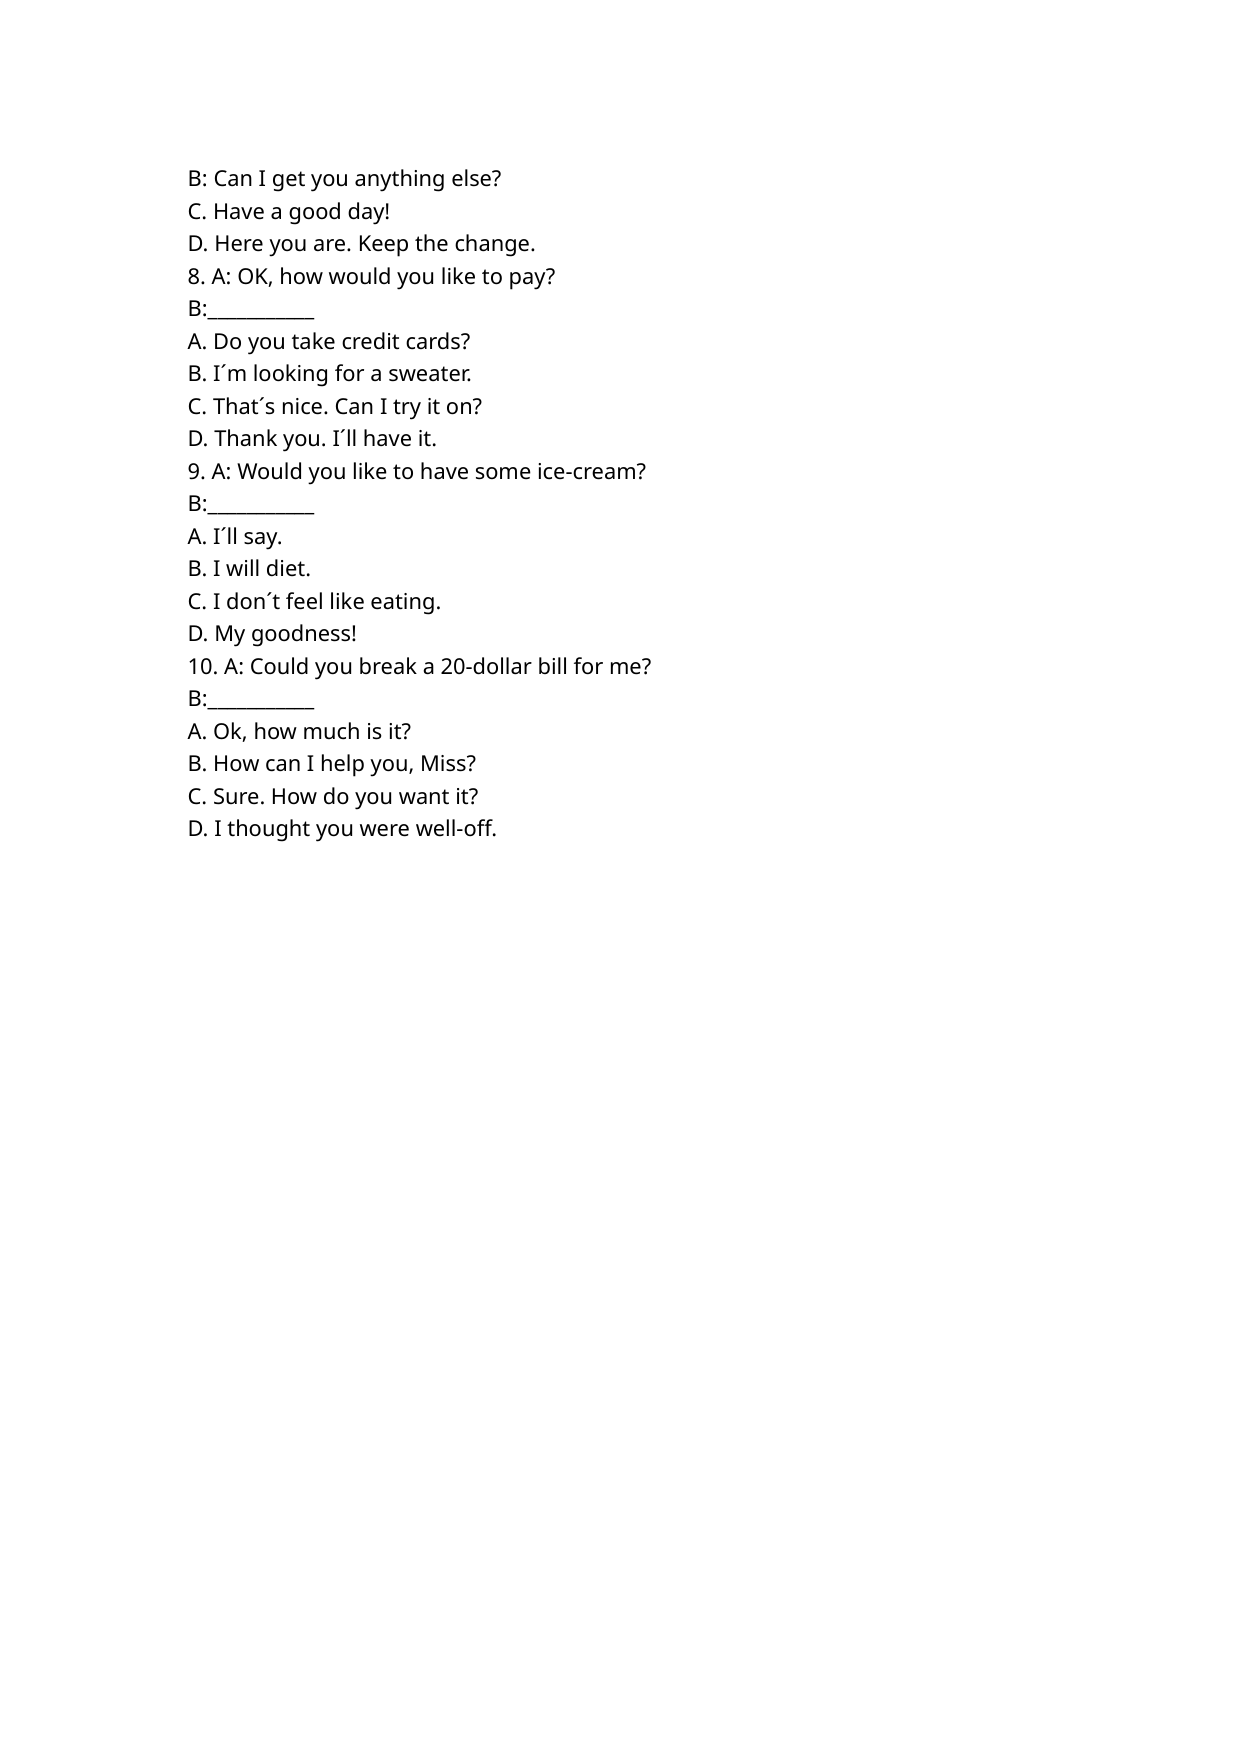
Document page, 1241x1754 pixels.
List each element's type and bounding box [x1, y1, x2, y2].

text [187, 162, 1053, 844]
